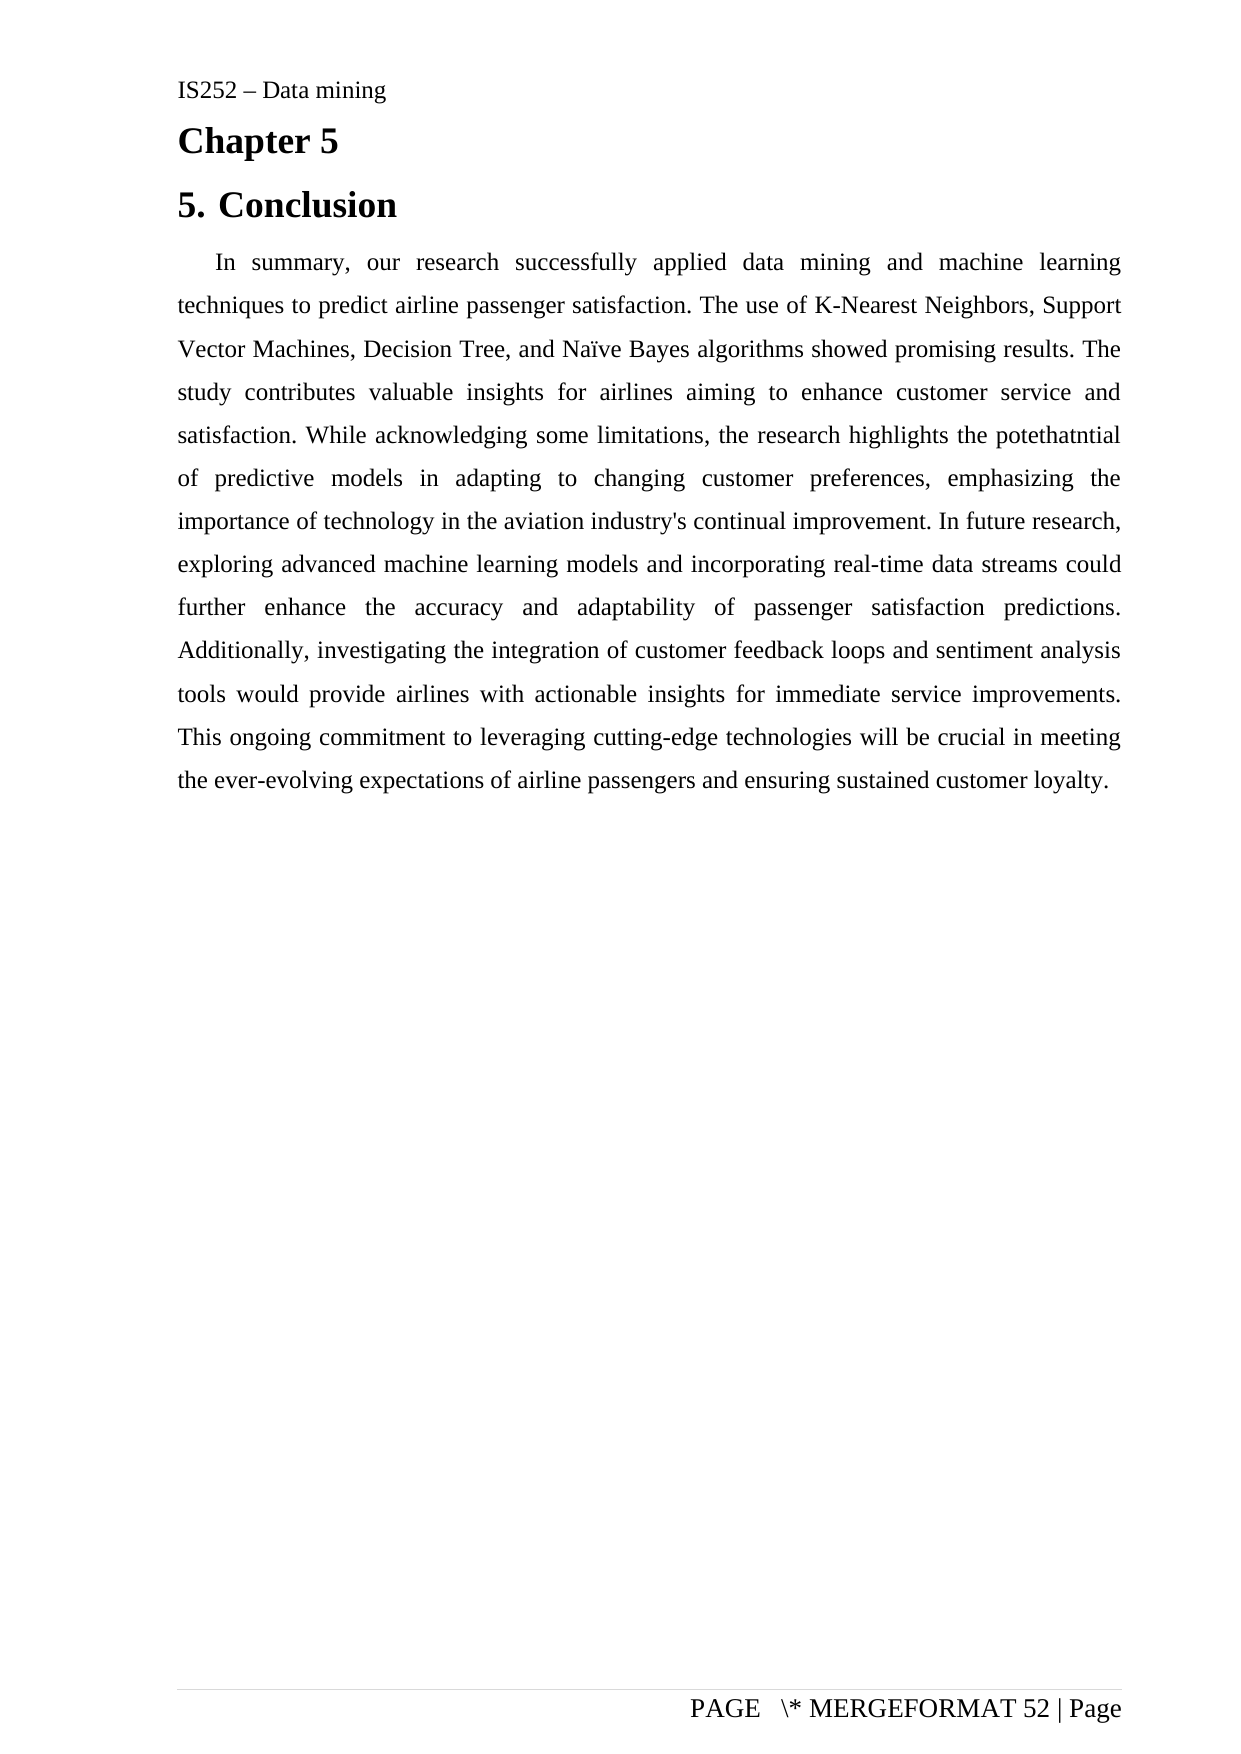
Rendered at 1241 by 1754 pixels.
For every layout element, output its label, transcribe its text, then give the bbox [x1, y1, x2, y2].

text In summary, our research successfully applied data mining and machine learning techniques to predict airline passenger satisfaction. The use of K-Nearest Neighbors, Support Vector Machines, Decision Tree, and Naïve Bayes algorithms showed promising results. The study contributes valuable insights for airlines aiming to enhance customer service and satisfaction. While acknowledging some limitations, the research highlights the potethatntial of predictive models in adapting to changing customer preferences, emphasizing the importance of technology in the aviation industry's continual improvement. In future research, exploring advanced machine learning models and incorporating real-time data streams could further enhance the accuracy and adaptability of passenger satisfaction predictions. Additionally, investigating the integration of customer feedback loops and sentiment analysis tools would provide airlines with actionable insights for immediate service improvements. This ongoing commitment to leveraging cutting-edge technologies will be crucial in meeting the ever-evolving expectations of airline passengers and ensuring sustained customer loyalty. [177, 247, 1122, 794]
text Chapter 5 [177, 118, 1122, 161]
subtitle Conclusion [177, 183, 1122, 226]
